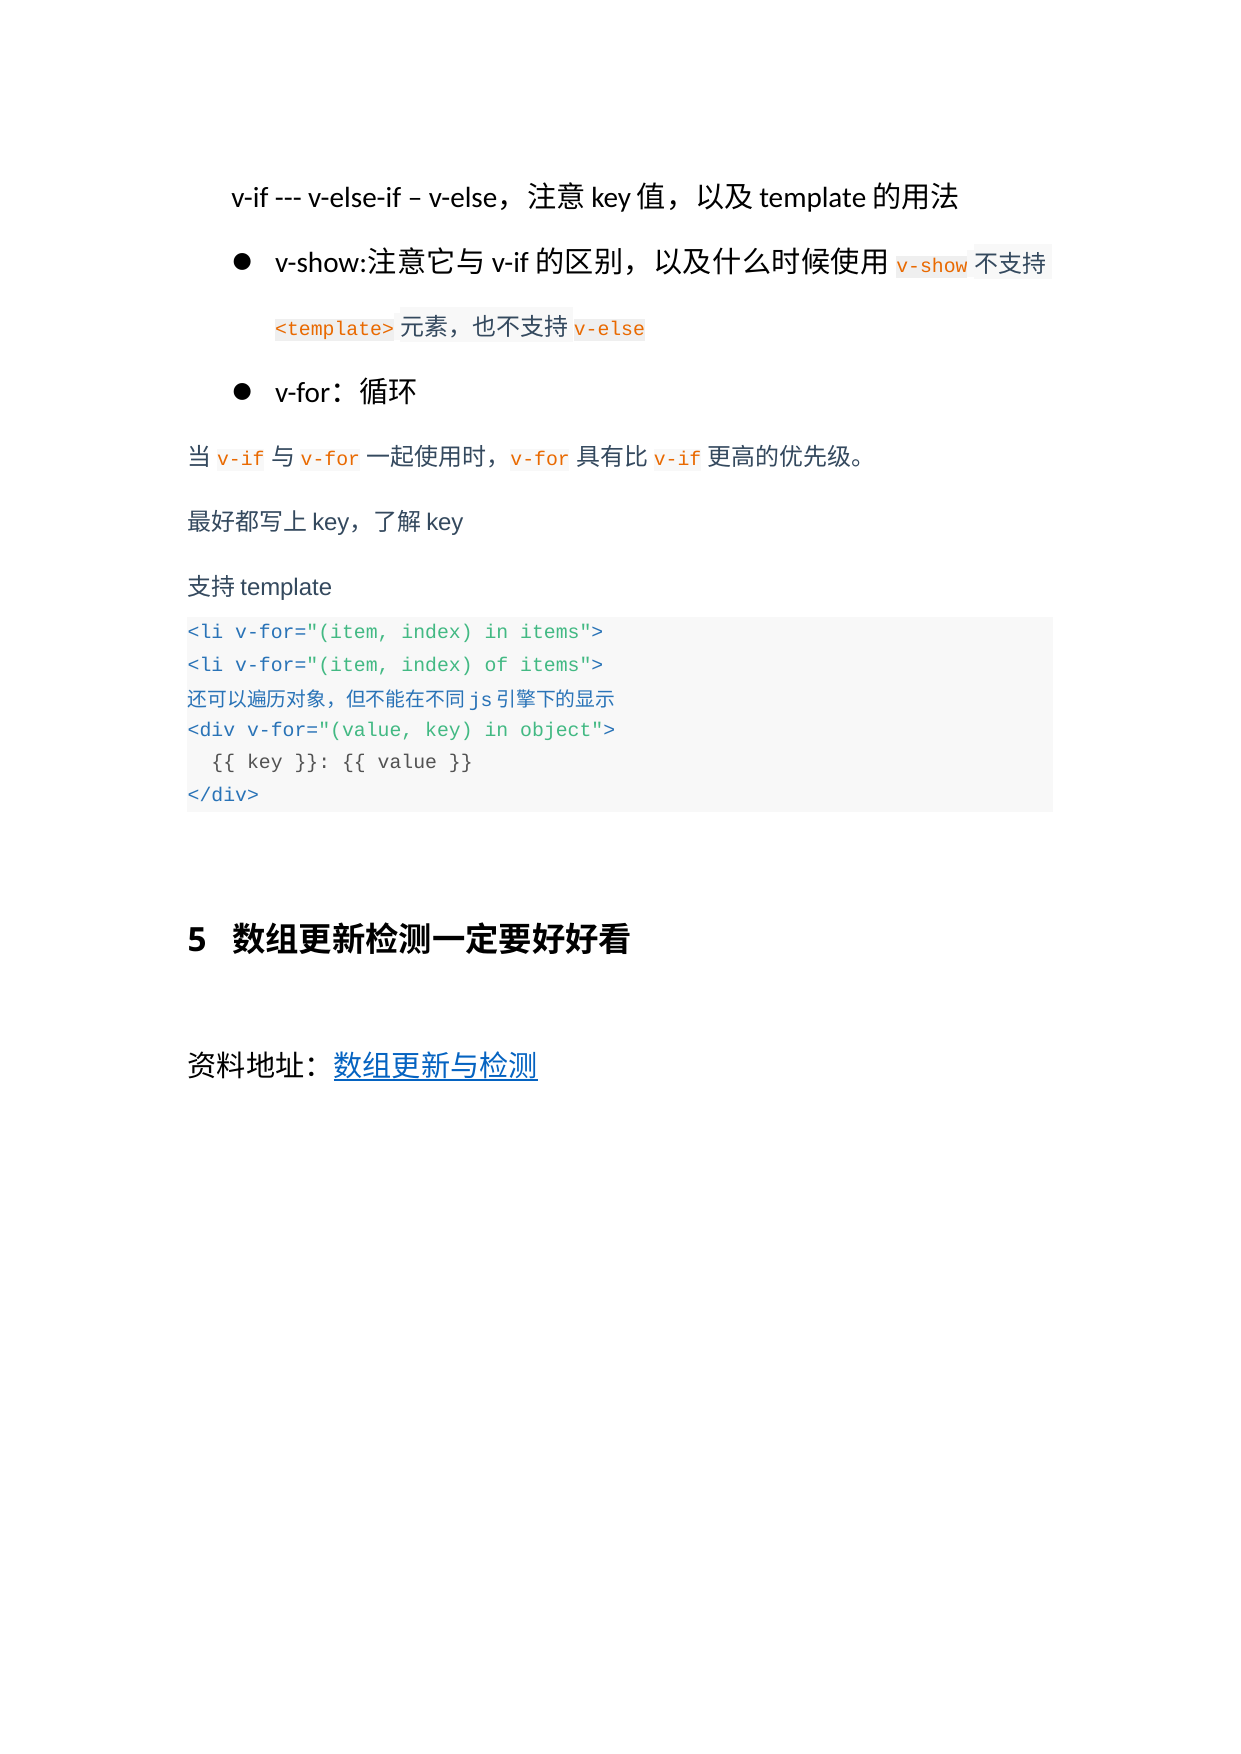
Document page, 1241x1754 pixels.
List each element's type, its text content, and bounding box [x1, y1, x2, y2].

subtitle 数组更新检测一定要好好看 [187, 904, 1053, 969]
text 最好都写上key，了解key [187, 487, 1053, 552]
text v-if --- v-else-if – v-else，注意key值，以及template的用法 [231, 162, 1053, 227]
text <div v-for="(value, key) in object"> {{ key }}: {{ value }} </div> [187, 714, 1053, 812]
text 还可以遍历对象，但不能在不同js引擎下的显示 [187, 682, 1053, 714]
text 资料地址：数组更新与检测 [187, 1031, 1053, 1096]
text <li v-for="(item, index) of items"> [187, 649, 1053, 682]
list v-for：循环 [231, 357, 1053, 422]
text 当 v-if 与 v-for 一起使用时，v-for 具有比 v-if 更高的优先级。 [187, 422, 1053, 487]
text 支持template [187, 552, 1053, 617]
text <li v-for="(item, index) in items"> [187, 617, 1053, 649]
list v-show:注意它与v-if的区别，以及什么时候使用v-show 不支持 <template> 元素，也不支持 v-else [231, 227, 1053, 357]
